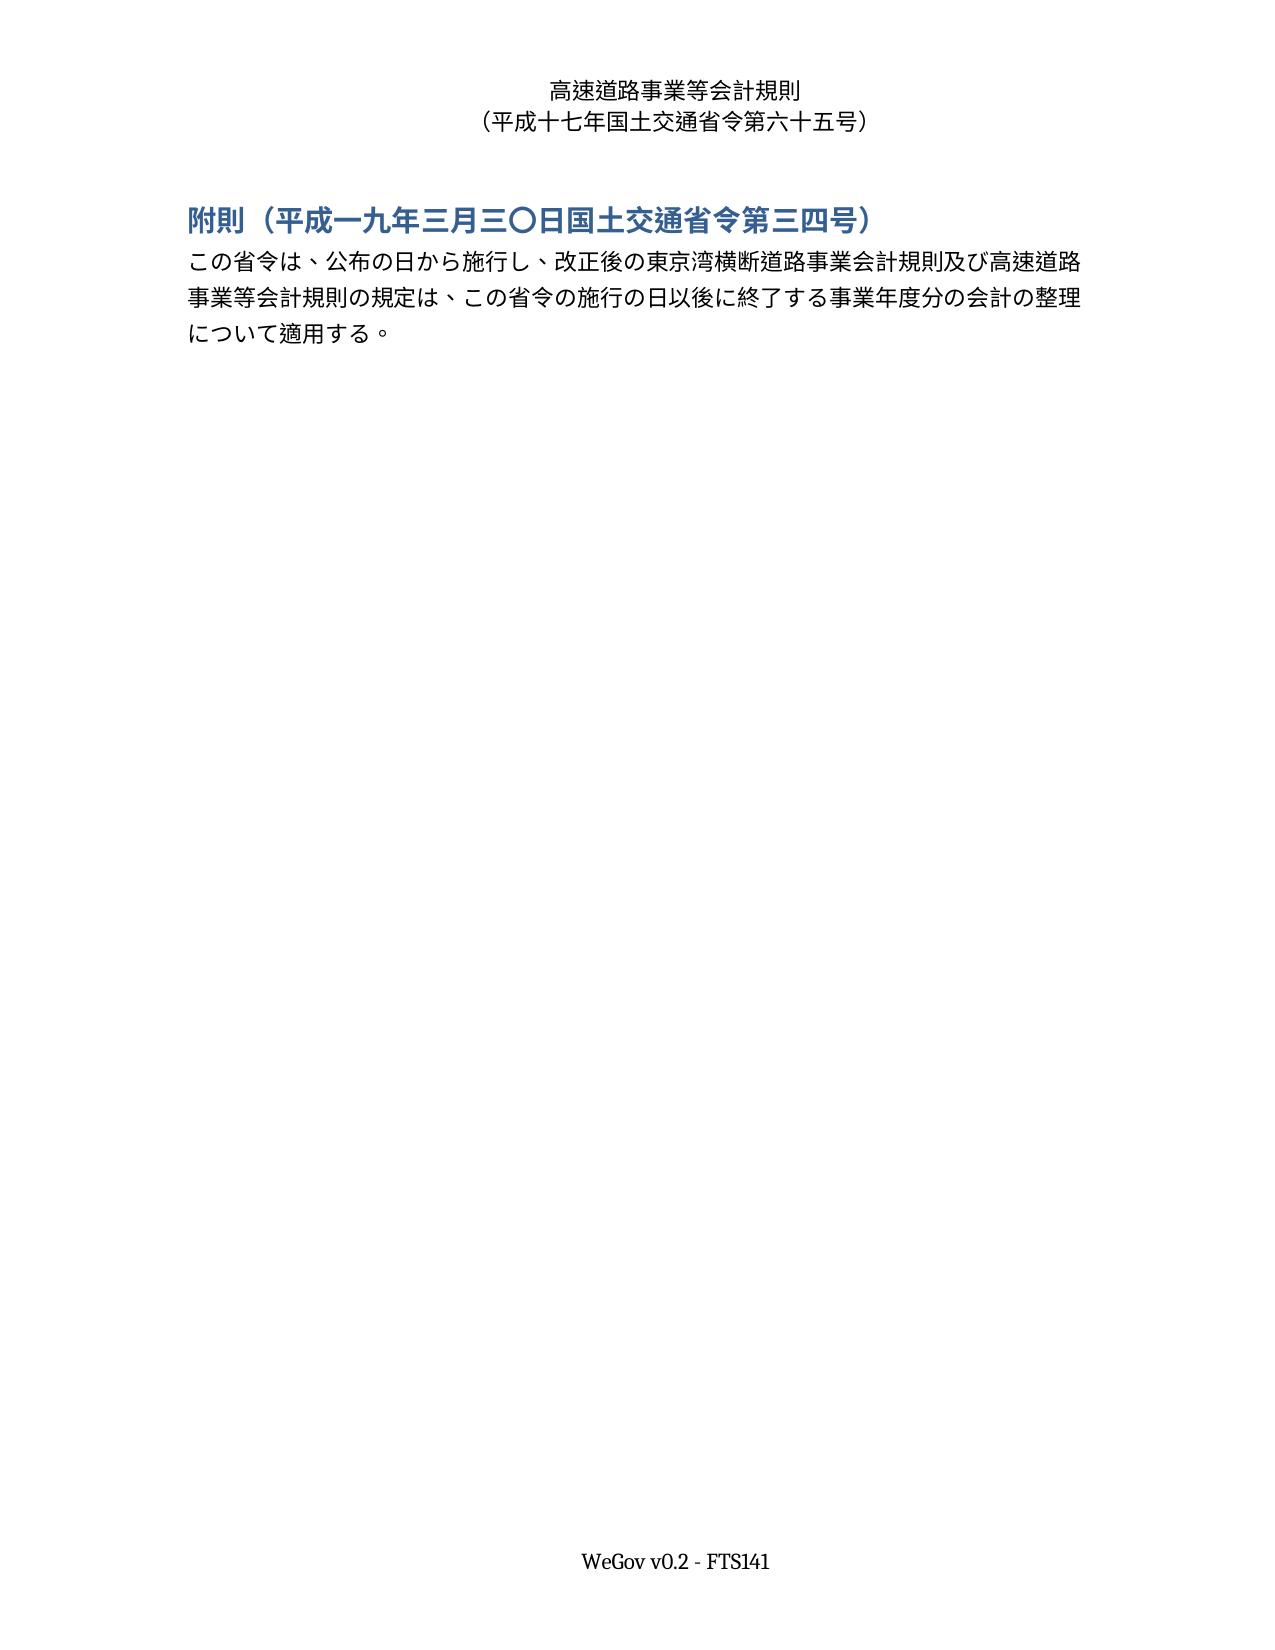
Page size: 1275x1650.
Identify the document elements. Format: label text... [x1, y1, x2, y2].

text この省令は、公布の日から施行し、改正後の東京湾横断道路事業会計規則及び高速道路事業等会計規則の規定は、この省令の施行の日以後に終了する事業年度分の会計の整理について適用する。 [187, 246, 1087, 349]
subtitle 附則（平成一九年三月三〇日国土交通省令第三四号） [187, 200, 1087, 240]
